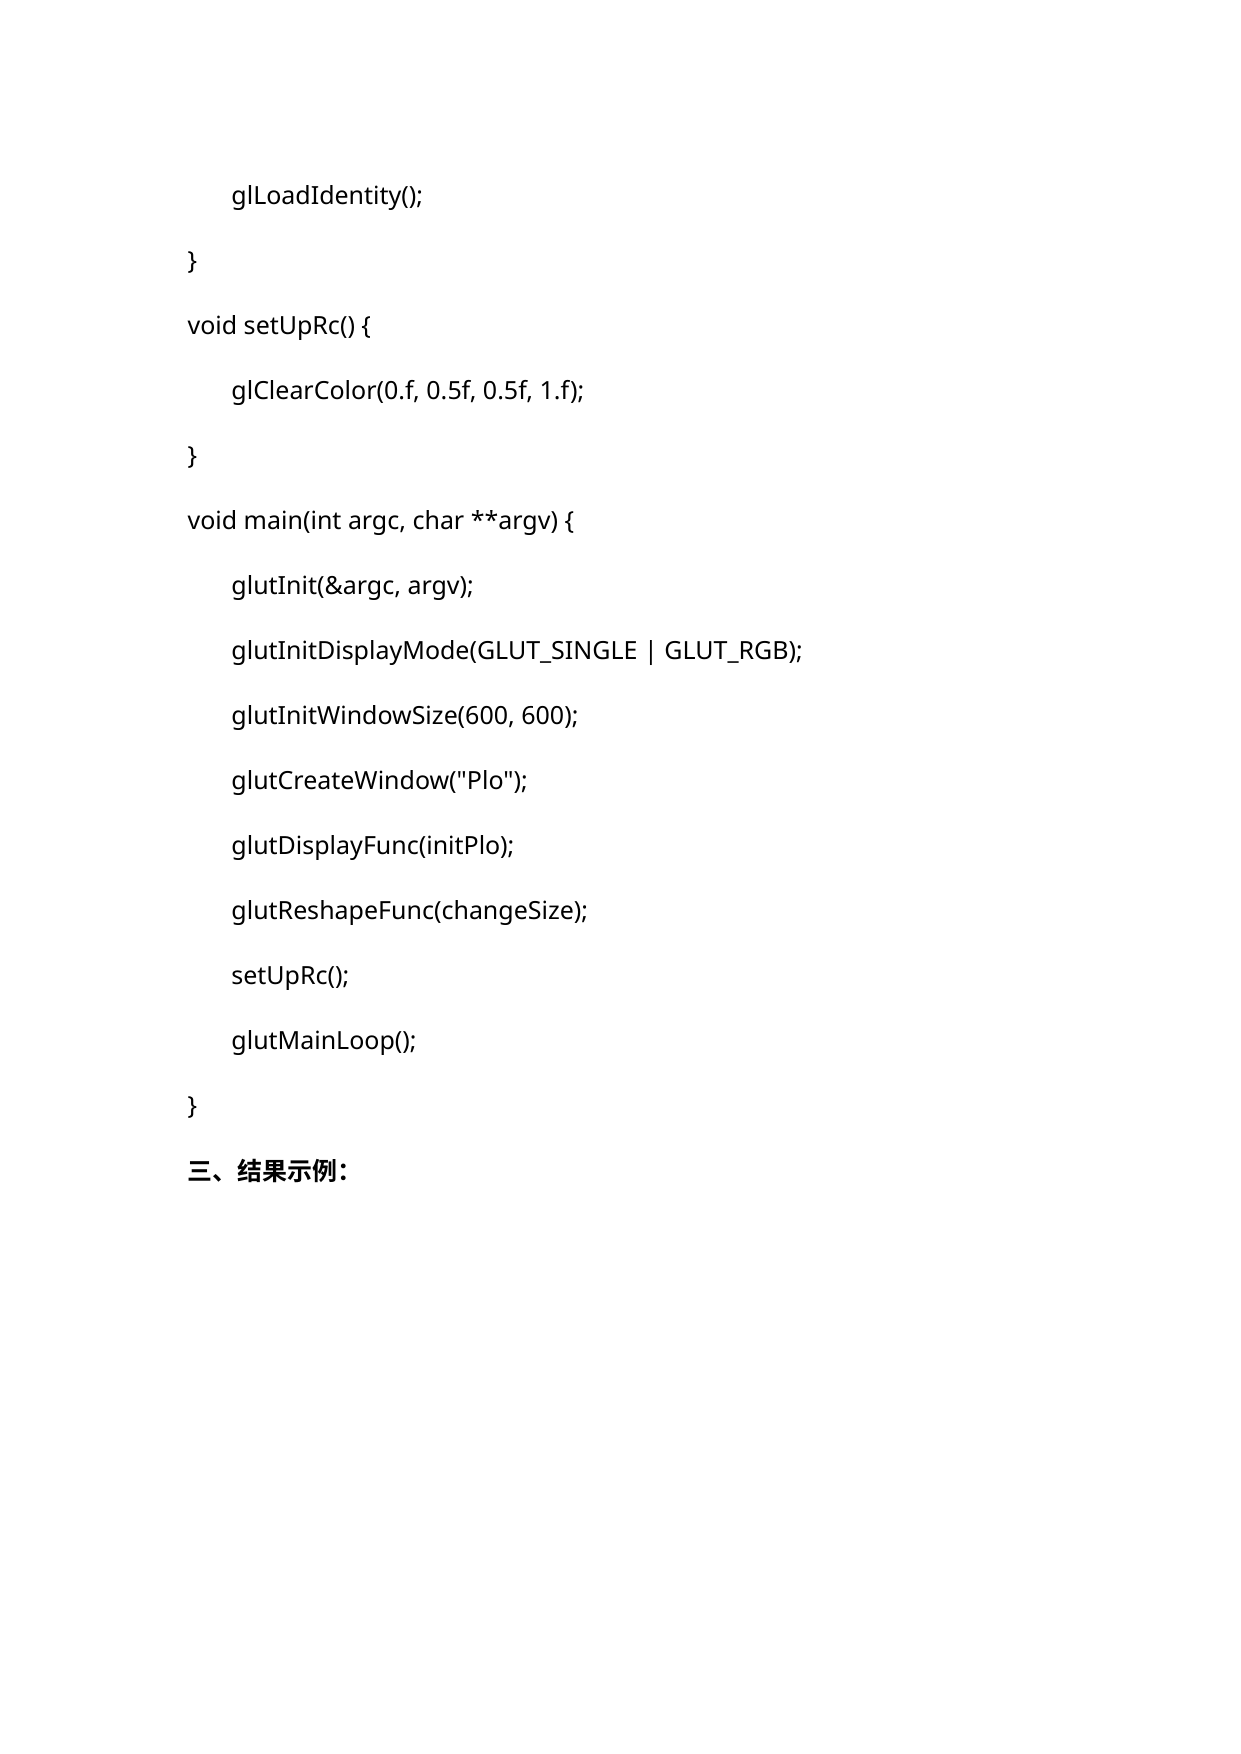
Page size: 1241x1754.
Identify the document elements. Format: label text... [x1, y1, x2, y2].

text } [187, 422, 1053, 487]
text void setUpRc() { [187, 292, 1053, 357]
text glutCreateWindow("Plo"); [187, 747, 1053, 812]
text 三、结果示例： [187, 1137, 1053, 1202]
text setUpRc(); [187, 942, 1053, 1007]
text glutInit(&argc, argv); [187, 552, 1053, 617]
text glLoadIdentity(); [187, 162, 1053, 227]
text void main(int argc, char **argv) { [187, 487, 1053, 552]
text glClearColor(0.f, 0.5f, 0.5f, 1.f); [187, 357, 1053, 422]
text glutReshapeFunc(changeSize); [187, 877, 1053, 942]
text glutMainLoop(); [187, 1007, 1053, 1072]
text glutInitDisplayMode(GLUT_SINGLE | GLUT_RGB); [187, 617, 1053, 682]
text glutInitWindowSize(600, 600); [187, 682, 1053, 747]
text } [187, 1072, 1053, 1137]
text glutDisplayFunc(initPlo); [187, 812, 1053, 877]
text } [187, 227, 1053, 292]
